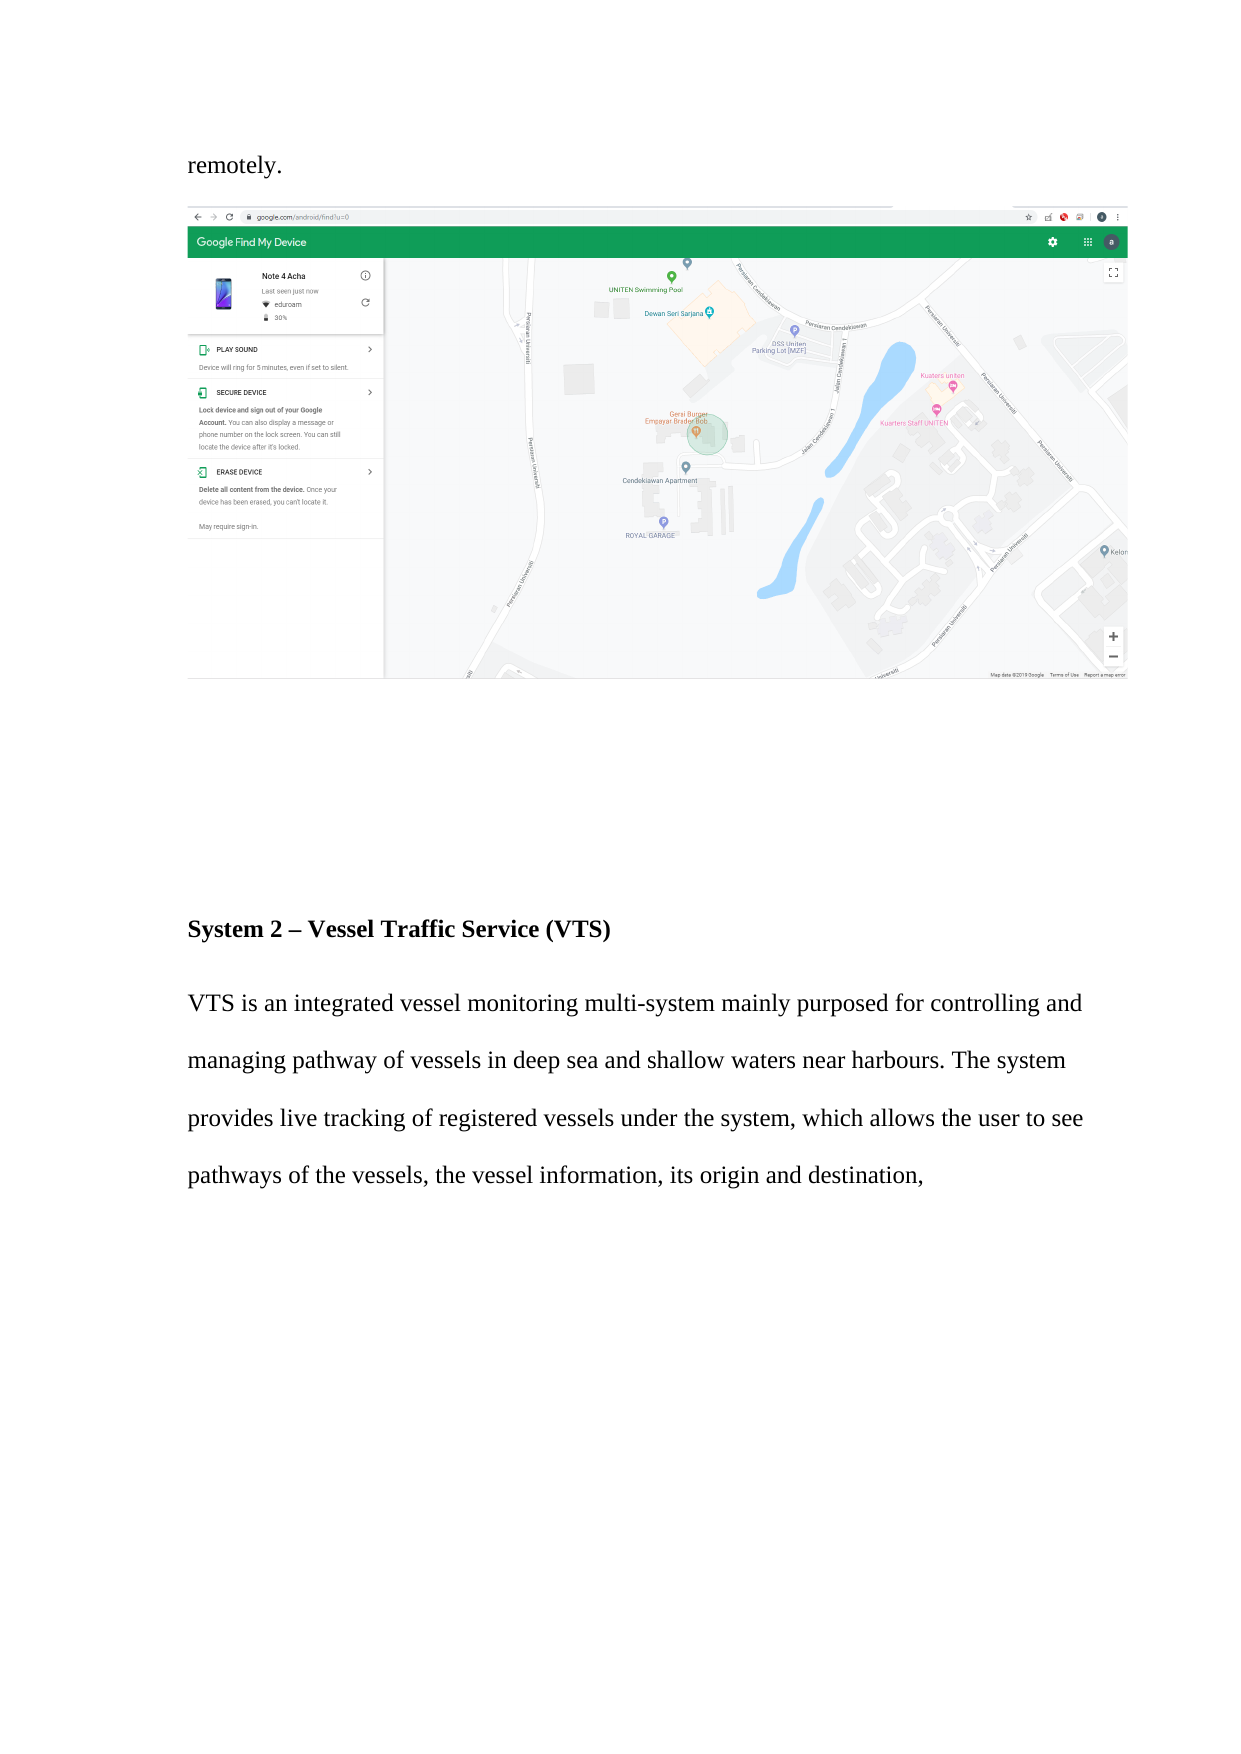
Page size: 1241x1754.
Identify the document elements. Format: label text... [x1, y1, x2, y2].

text This system employed by Google serves as an emergency device tracker that is able to locate any registered mobile to a pinpoint precision. The system employs both GPS and internet connection to maintain transmission between the devices and the system. The system allows for the user to ring, lock or even wipe out the data on their device remotely. [187, 150, 1090, 206]
text System 2 – Vessel Traffic Service (VTS) [187, 914, 1090, 943]
text VTS is an integrated vessel monitoring multi-system mainly purposed for controlling and managing pathway of vessels in deep sea and shallow waters near harbours. The system provides live tracking of registered vessels under the system, which allows the user to see pathways of the vessels, the vessel information, its origin and destination, [187, 988, 1090, 1189]
picture [187, 206, 1128, 679]
